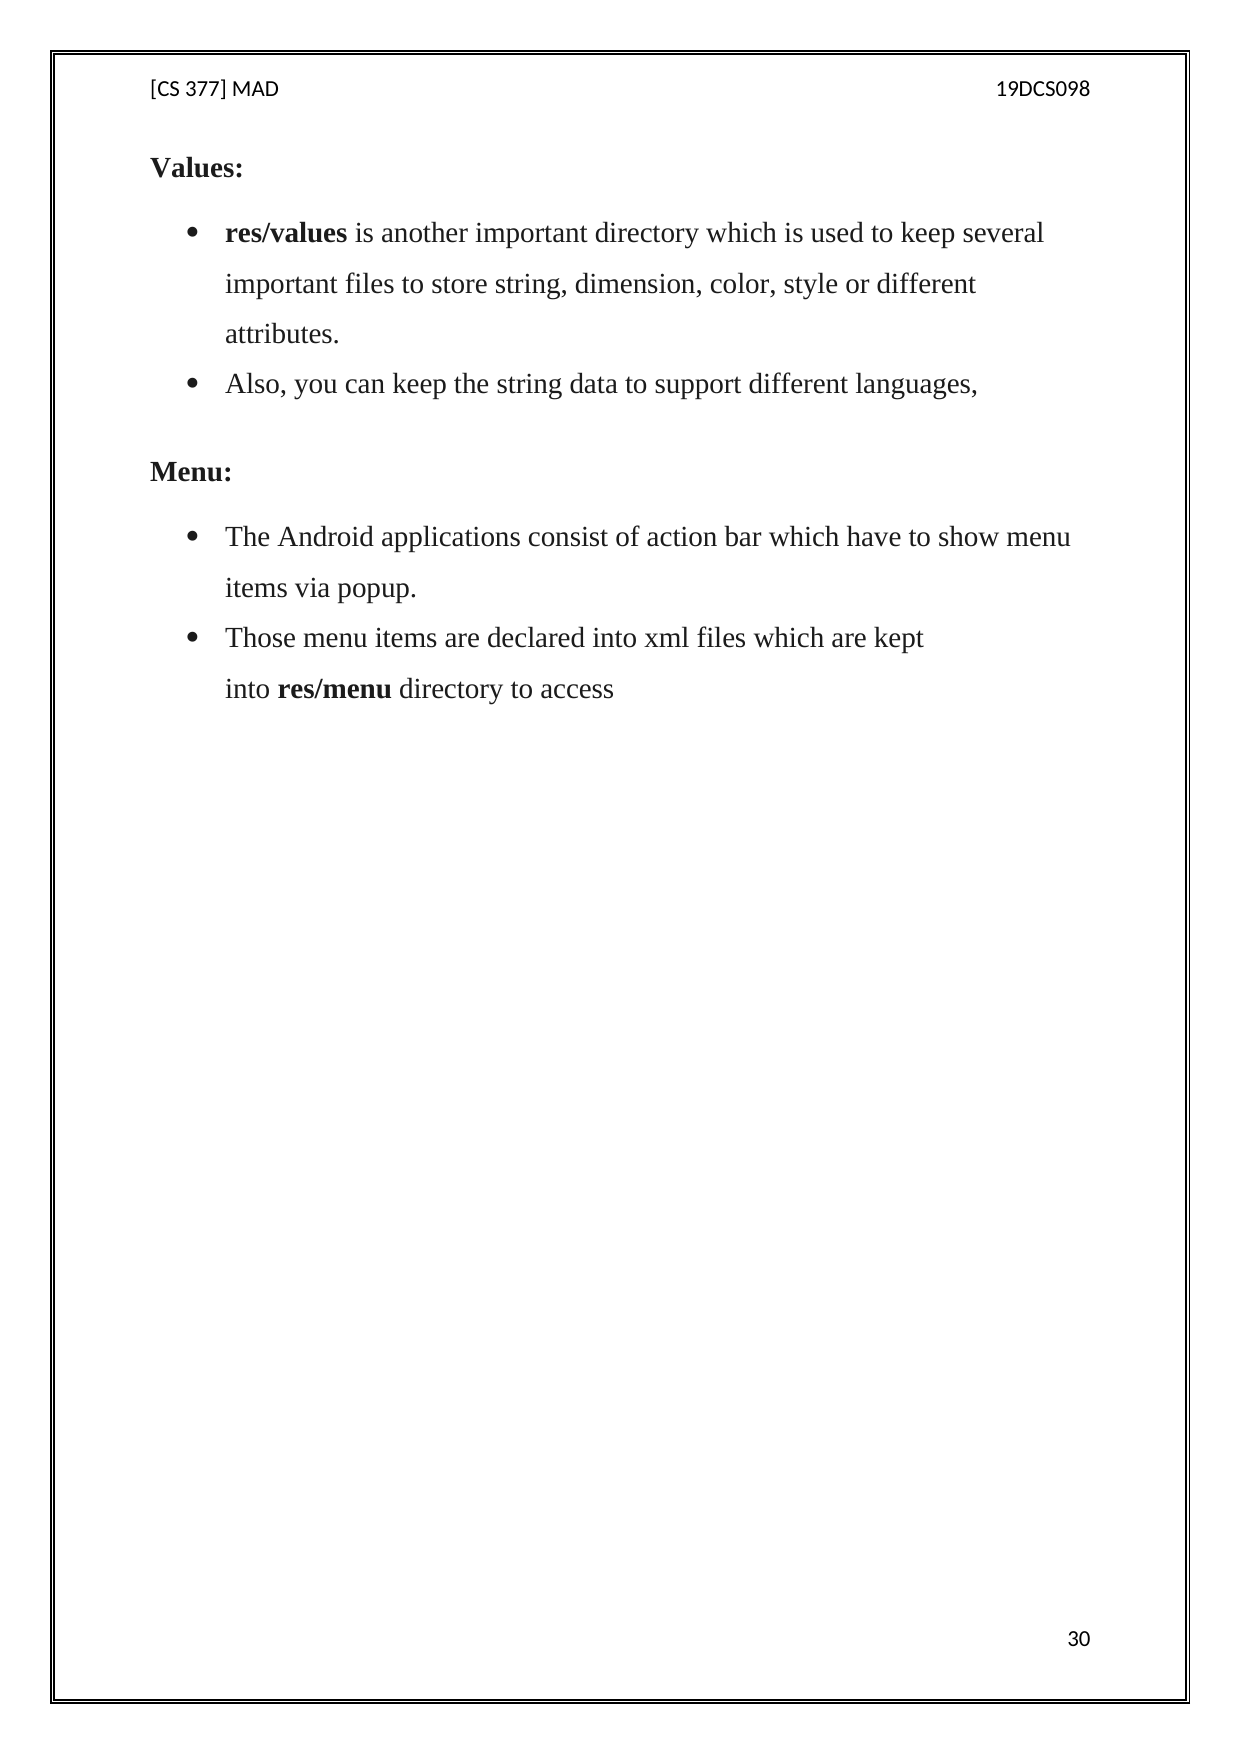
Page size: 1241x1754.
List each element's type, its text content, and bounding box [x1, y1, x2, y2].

subtitle Values: [150, 150, 1090, 183]
list res/values is another important directory which is used to keep several important files to store string, dimension, color, style or different attributes. [187, 215, 1090, 349]
list Also, you can keep the string data to support different languages, [187, 366, 1090, 400]
subtitle Menu: [150, 454, 1090, 488]
list Those menu items are declared into xml files which are kept into res/menu directory to access [187, 620, 1090, 704]
list The Android applications consist of action bar which have to show menu items via popup. [187, 519, 1090, 603]
